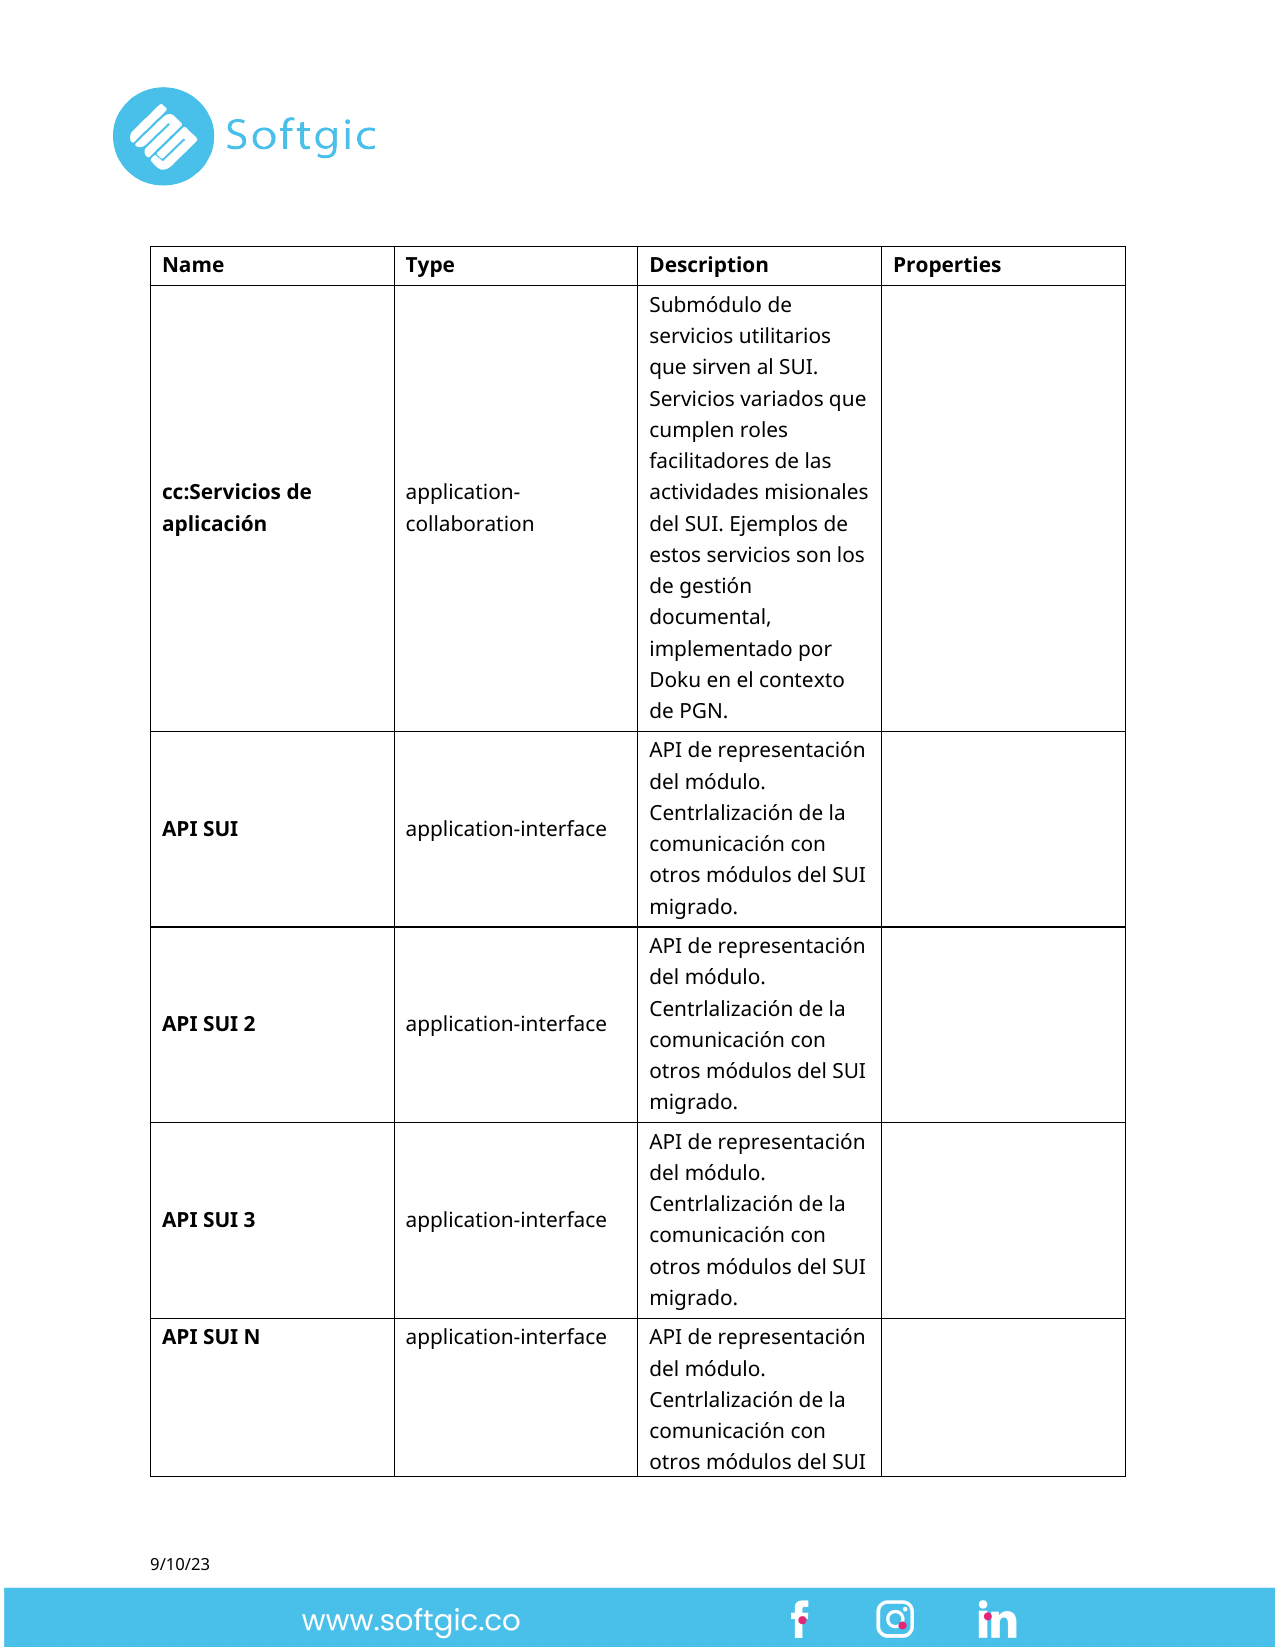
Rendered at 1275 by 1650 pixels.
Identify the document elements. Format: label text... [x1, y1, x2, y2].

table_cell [638, 1123, 881, 1318]
table_cell API SUI 3 [151, 1123, 394, 1318]
table_cell API de representación del módulo. Centrlalización de la comunicación con otros módulos del SUI migrado. [638, 928, 881, 1122]
table_header Properties [882, 247, 1125, 285]
table_cell cc:Servicios de aplicación [151, 286, 394, 731]
table_cell [882, 732, 1125, 926]
table_cell application-interface [395, 732, 637, 926]
table_header Name [151, 247, 394, 285]
table_cell [882, 1319, 1125, 1476]
table_cell application-collaboration [395, 286, 637, 731]
table_cell [882, 1123, 1125, 1318]
table_cell API de representación del módulo. Centrlalización de la comunicación con otros módulos del SUI migrado. [638, 732, 881, 926]
table_cell application-interface [395, 928, 637, 1122]
table_header Type [395, 247, 637, 285]
table_cell [882, 286, 1125, 731]
table_cell API SUI [151, 732, 394, 926]
table_cell API SUI N [151, 1319, 394, 1476]
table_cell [638, 1319, 881, 1476]
table_cell application-interface [395, 1319, 637, 1476]
table_cell application-interface [395, 1123, 637, 1318]
table_cell API SUI 2 [151, 928, 394, 1122]
table_cell [882, 928, 1125, 1122]
table_header Description [638, 247, 881, 285]
picture [4, 0, 1275, 1647]
table_cell Submódulo de servicios utilitarios que sirven al SUI. Servicios variados que cumplen roles facilitadores de las actividades misionales del SUI. Ejemplos de estos servicios son los de gestión documental, implementado por Doku en el contexto de PGN. [638, 286, 881, 731]
